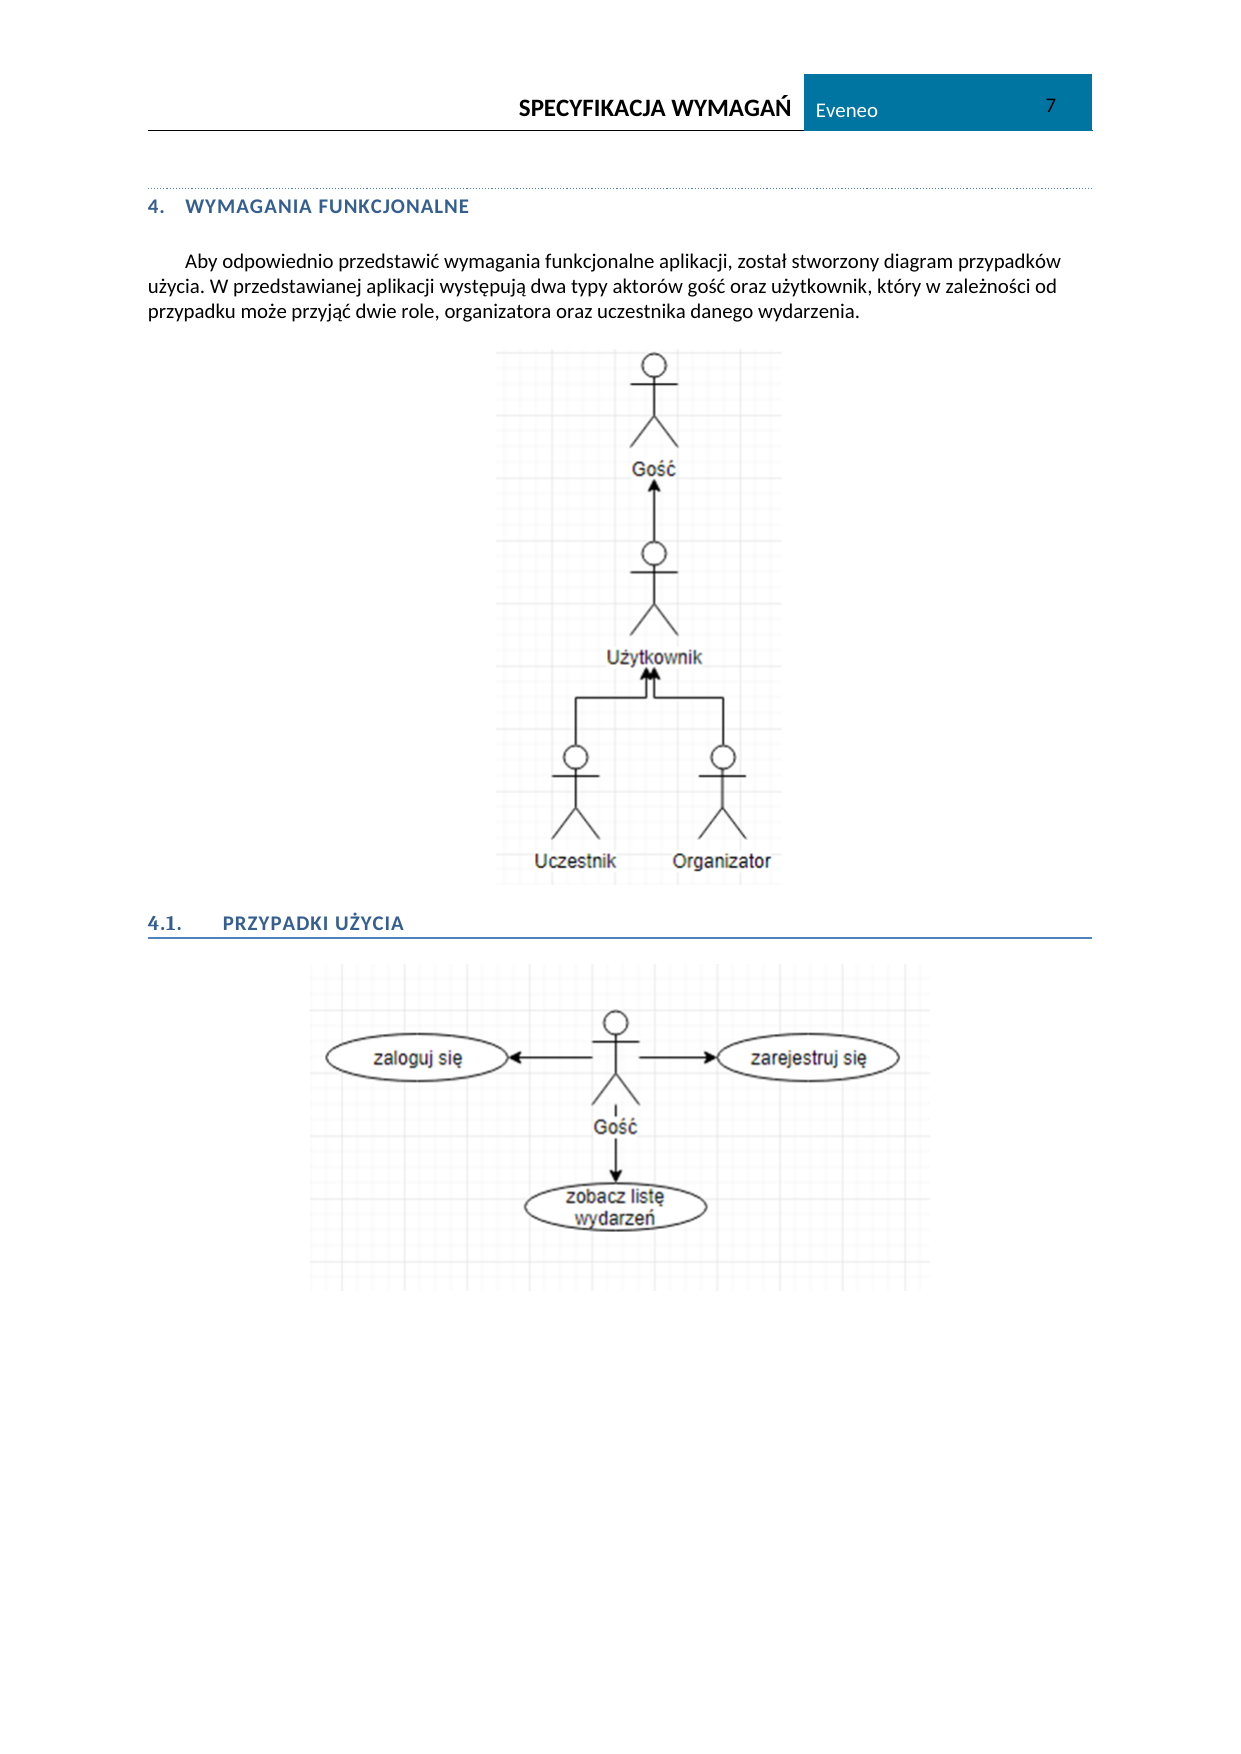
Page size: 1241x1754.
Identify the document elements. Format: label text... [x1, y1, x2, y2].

picture [310, 964, 931, 1291]
text Aby odpowiednio przedstawić wymagania funkcjonalne aplikacji, został stworzony diagram przypadków użycia. W przedstawianej aplikacji występują dwa typy aktorów gość oraz użytkownik, który w zależności od przypadku może przyjąć dwie role, organizatora oraz uczestnika danego wydarzenia. [148, 248, 1092, 324]
text Przypadki użycia [148, 910, 1092, 937]
picture [495, 349, 782, 885]
text Wymagania funkcjonalne [148, 187, 1092, 219]
